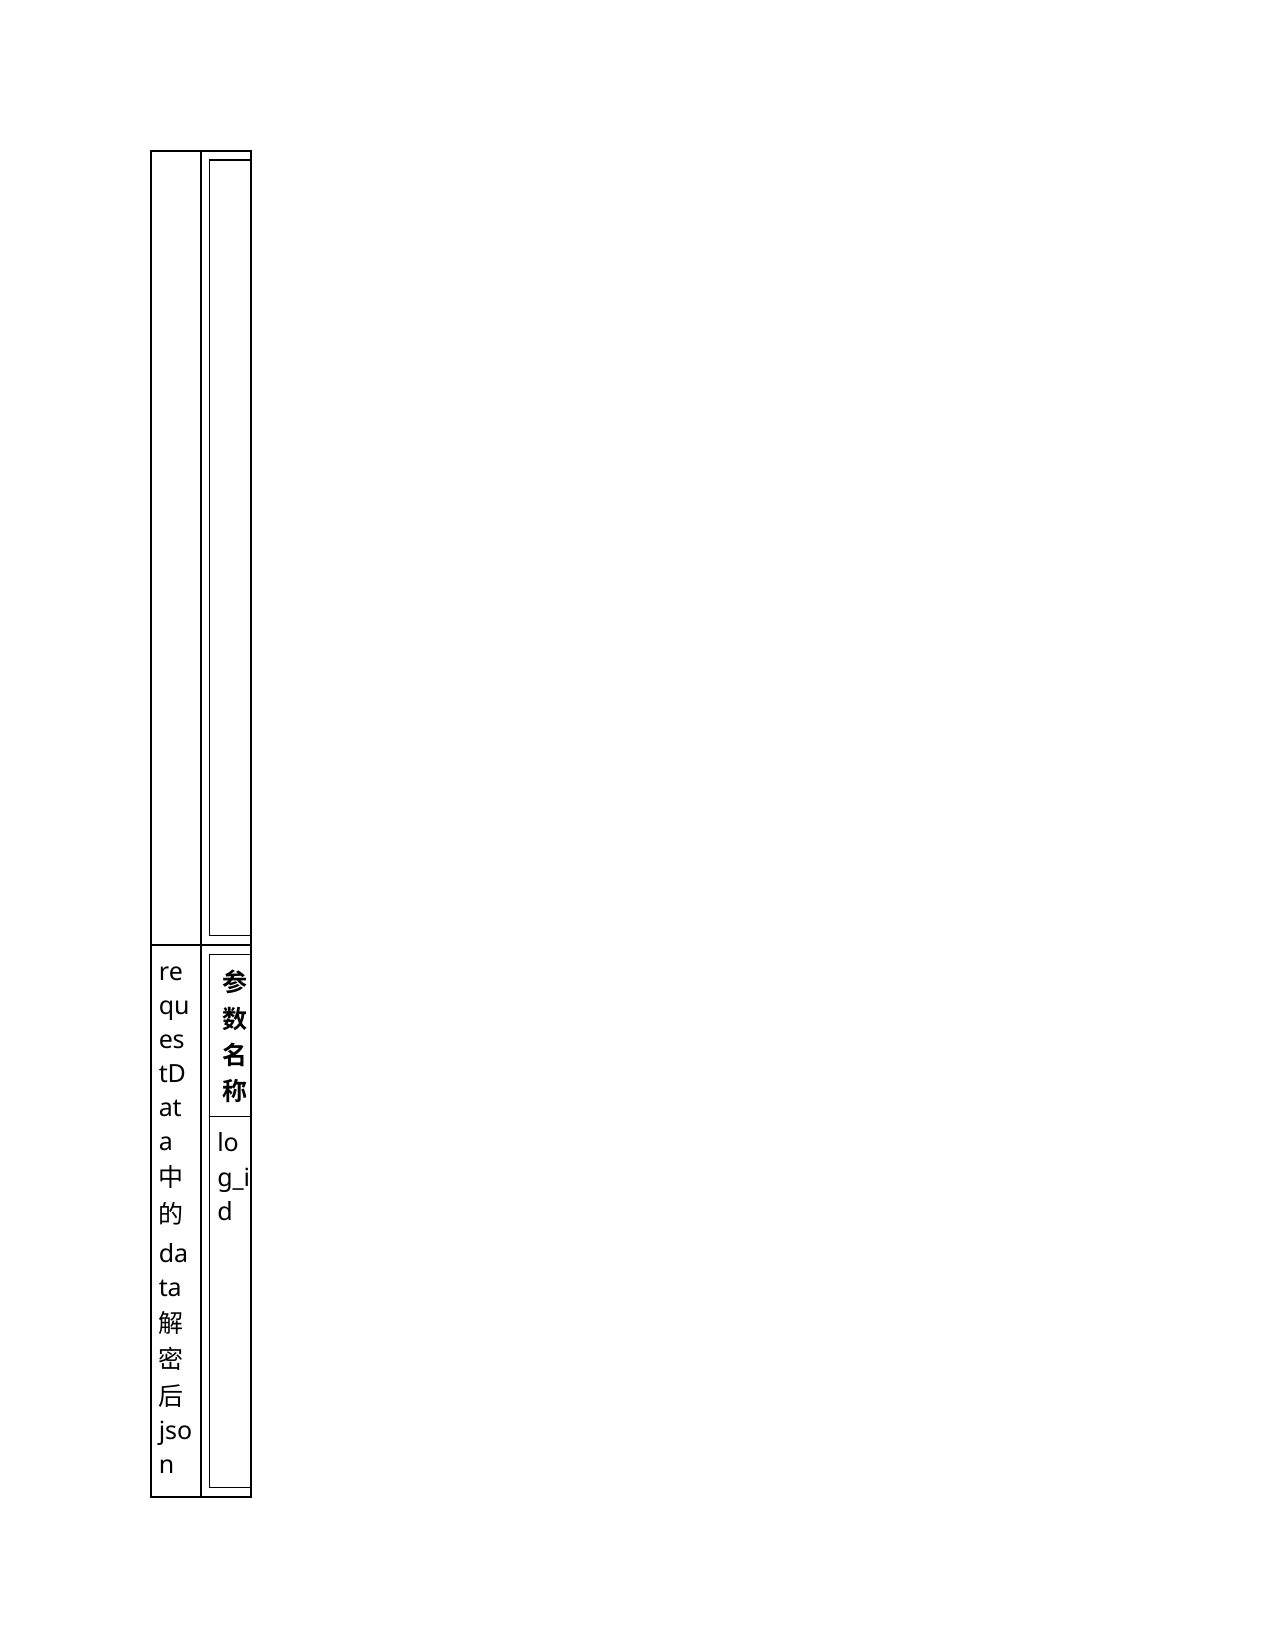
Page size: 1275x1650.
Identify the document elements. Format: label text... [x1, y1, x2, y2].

table_cell [202, 946, 250, 1496]
table_cell 请求参数 [152, 152, 200, 944]
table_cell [152, 946, 200, 1496]
table_cell [202, 152, 250, 944]
